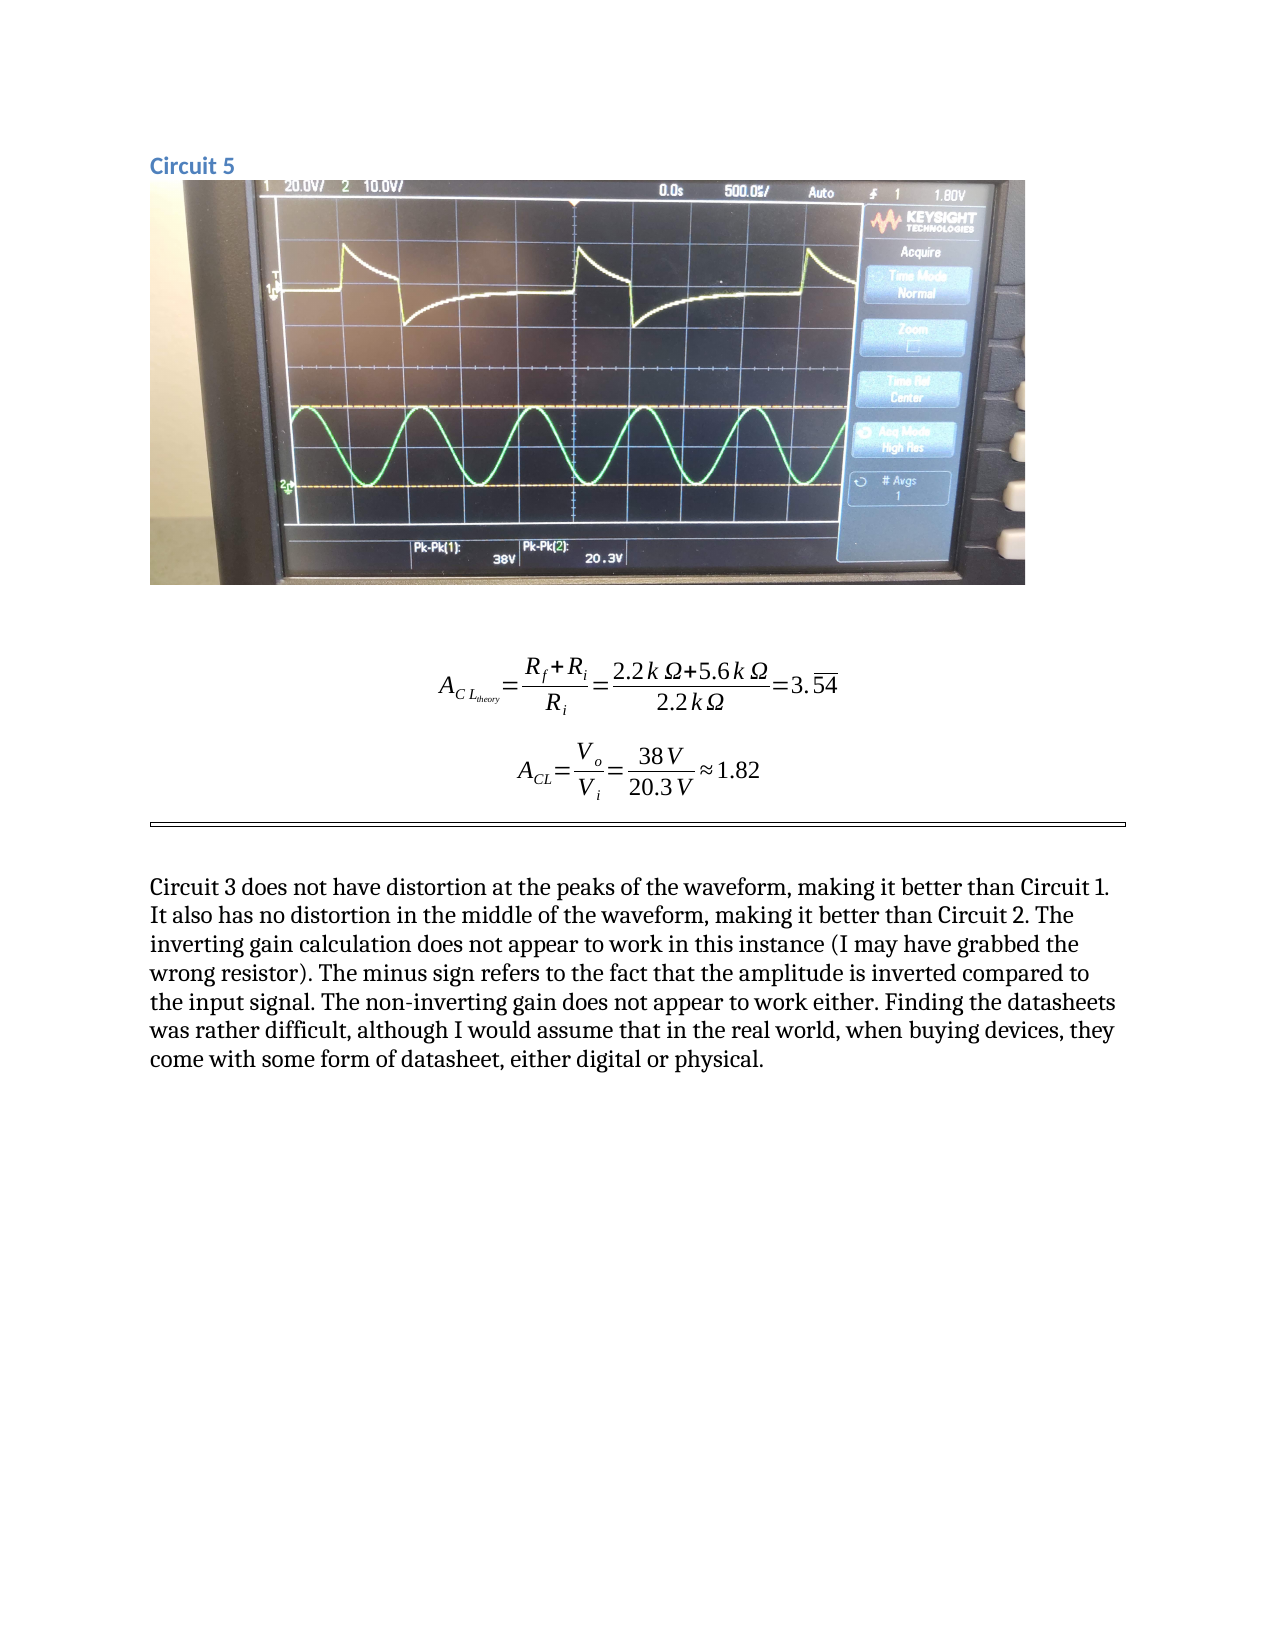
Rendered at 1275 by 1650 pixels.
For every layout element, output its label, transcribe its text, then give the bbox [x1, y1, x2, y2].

picture [150, 180, 1025, 585]
subtitle Circuit 5 [150, 150, 1125, 181]
text Circuit 3 does not have distortion at the peaks of the waveform, making it better than Circuit 1. It also has no distortion in the middle of the waveform, making it better than Circuit 2. The inverting gain calculation does not appear to work in this instance (I may have grabbed the wrong resistor). The minus sign refers to the fact that the amplitude is inverted compared to the input signal. The non-inverting gain does not appear to work either. Finding the datasheets was rather difficult, although I would assume that in the real world, when buying devices, they come with some form of datasheet, either digital or physical. [150, 872, 1125, 1074]
